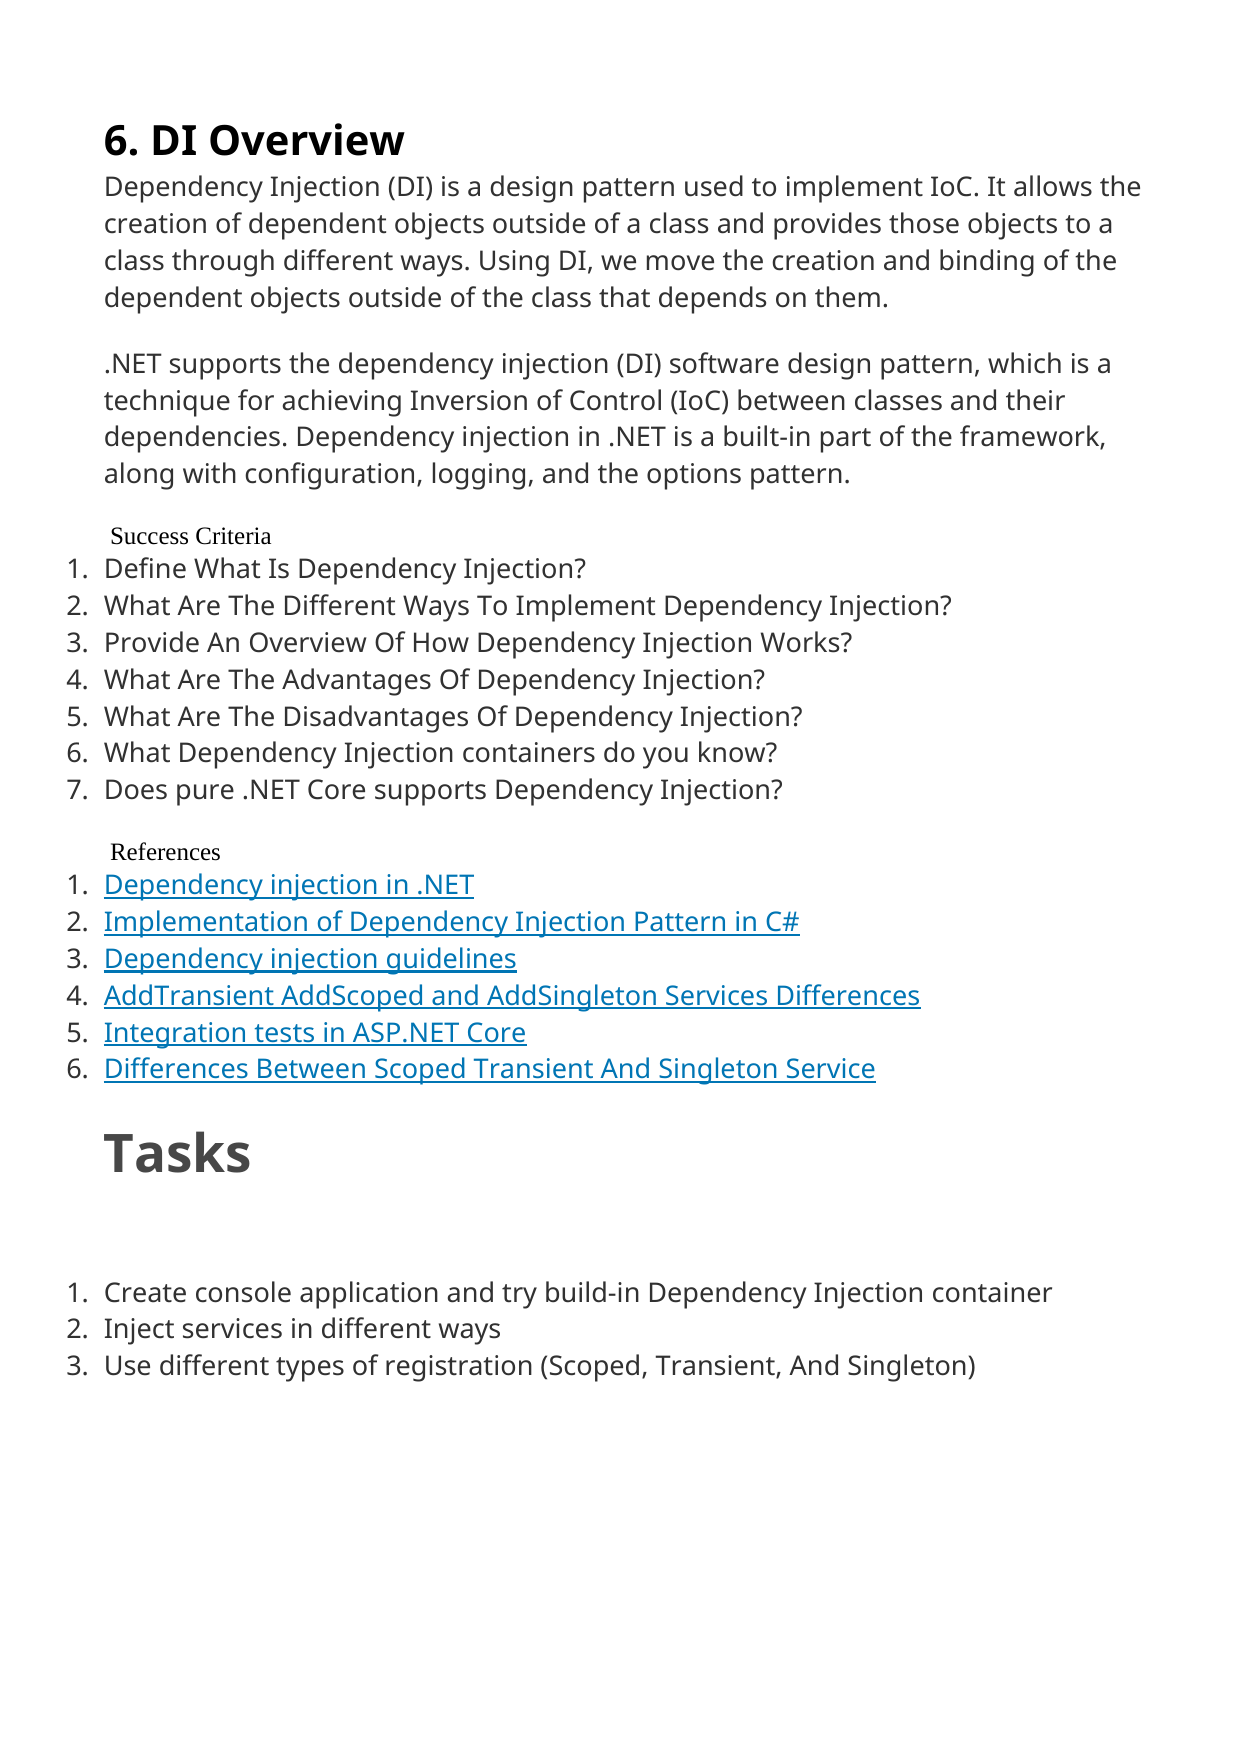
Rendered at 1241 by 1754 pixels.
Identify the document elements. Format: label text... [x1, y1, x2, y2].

text Success Criteria [103, 521, 1152, 549]
list Use different types of registration (Scoped, Transient, And Singleton) [66, 1347, 1152, 1384]
text .NET supports the dependency injection (DI) software design pattern, which is a technique for achieving Inversion of Control (IoC) between classes and their dependencies. Dependency injection in .NET is a built-in part of the framework, along with configuration, logging, and the options pattern. [103, 344, 1152, 492]
list What Are The Different Ways To Implement Dependency Injection? [66, 586, 1152, 623]
list Does pure .NET Core supports Dependency Injection? [66, 771, 1152, 808]
list Dependency injection guidelines [66, 939, 1152, 976]
text References [103, 837, 1152, 866]
list AddTransient AddScoped and AddSingleton Services Differences [66, 976, 1152, 1013]
list Define What Is Dependency Injection? [66, 549, 1152, 586]
list Dependency injection in .NET [66, 866, 1152, 902]
list Provide An Overview Of How Dependency Injection Works? [66, 623, 1152, 660]
list Create console application and try build-in Dependency Injection container [66, 1273, 1152, 1310]
list What Dependency Injection containers do you know? [66, 734, 1152, 771]
list Differences Between Scoped Transient And Singleton Service [66, 1050, 1152, 1087]
list What Are The Advantages Of Dependency Injection? [66, 660, 1152, 697]
list What Are The Disadvantages Of Dependency Injection? [66, 697, 1152, 734]
list Integration tests in ASP.NET Core [66, 1013, 1152, 1050]
list Implementation of Dependency Injection Pattern in C# [66, 902, 1152, 939]
text 6. DI Overview [103, 74, 1152, 167]
text Dependency Injection (DI) is a design pattern used to implement IoC. It allows the creation of dependent objects outside of a class and provides those objects to a class through different ways. Using DI, we move the creation and binding of the dependent objects outside of the class that depends on them. [103, 167, 1152, 315]
list Inject services in different ways [66, 1310, 1152, 1347]
subtitle Tasks [103, 1116, 1120, 1188]
